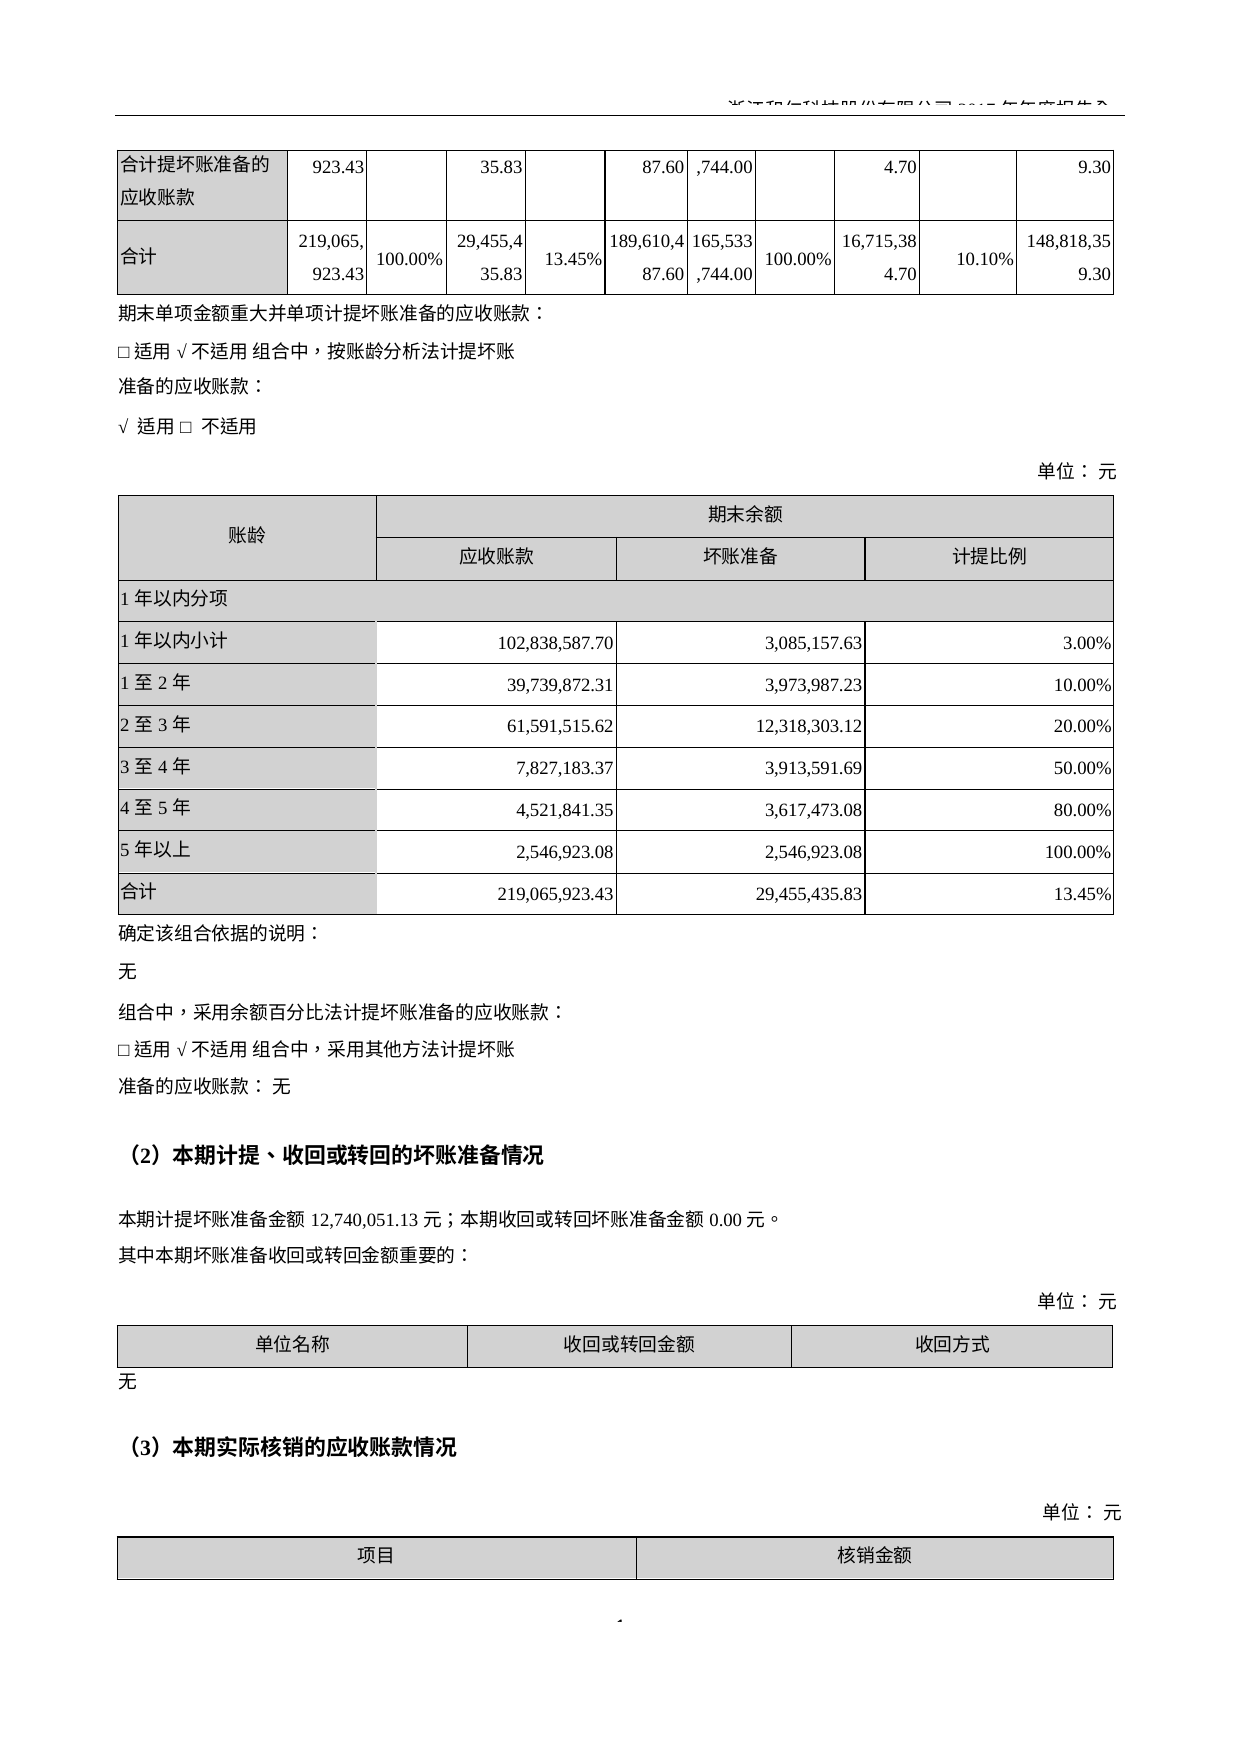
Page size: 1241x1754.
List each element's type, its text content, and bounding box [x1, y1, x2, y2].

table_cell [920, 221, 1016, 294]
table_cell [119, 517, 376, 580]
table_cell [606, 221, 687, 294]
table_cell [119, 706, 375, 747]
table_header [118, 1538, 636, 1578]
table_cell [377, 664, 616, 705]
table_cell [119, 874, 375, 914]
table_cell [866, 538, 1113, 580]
subtitle （3）本期实际核销的应收账款情况 [118, 1432, 1138, 1462]
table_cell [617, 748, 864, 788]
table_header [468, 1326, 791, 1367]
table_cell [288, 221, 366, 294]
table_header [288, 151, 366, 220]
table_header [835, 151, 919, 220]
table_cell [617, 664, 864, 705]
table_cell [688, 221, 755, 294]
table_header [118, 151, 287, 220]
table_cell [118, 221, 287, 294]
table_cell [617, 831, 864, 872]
text 单位： 元 [1037, 458, 1138, 484]
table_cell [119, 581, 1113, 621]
text 单位： 元 [1037, 1288, 1138, 1313]
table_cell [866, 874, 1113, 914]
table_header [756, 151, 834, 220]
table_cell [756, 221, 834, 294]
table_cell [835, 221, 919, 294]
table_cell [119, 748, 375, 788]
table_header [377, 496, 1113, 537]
text 期末单项金额重大并单项计提坏账准备的应收账款： [118, 300, 551, 326]
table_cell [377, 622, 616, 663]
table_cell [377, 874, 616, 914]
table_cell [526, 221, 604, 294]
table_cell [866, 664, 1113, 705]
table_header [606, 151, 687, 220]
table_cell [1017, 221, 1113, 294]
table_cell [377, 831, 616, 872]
text □ 适用 √ 不适用 组合中，采用其他方法计提坏账准备的应收账款： 无 [118, 1036, 532, 1099]
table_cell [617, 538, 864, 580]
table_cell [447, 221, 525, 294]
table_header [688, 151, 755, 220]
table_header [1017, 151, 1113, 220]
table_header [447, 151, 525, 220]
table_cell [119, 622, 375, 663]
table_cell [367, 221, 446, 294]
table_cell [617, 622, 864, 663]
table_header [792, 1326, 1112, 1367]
text 单位： 元 [102, 1499, 1122, 1524]
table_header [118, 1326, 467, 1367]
text 确定该组合依据的说明： 无 [118, 921, 326, 984]
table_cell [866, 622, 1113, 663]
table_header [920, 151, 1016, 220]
subtitle （2）本期计提、收回或转回的坏账准备情况 [118, 1140, 1138, 1170]
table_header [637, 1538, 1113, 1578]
text 本期计提坏账准备金额 12,740,051.13 元；本期收回或转回坏账准备金额 0.00 元。 其中本期坏账准备收回或转回金额重要的： [118, 1207, 785, 1268]
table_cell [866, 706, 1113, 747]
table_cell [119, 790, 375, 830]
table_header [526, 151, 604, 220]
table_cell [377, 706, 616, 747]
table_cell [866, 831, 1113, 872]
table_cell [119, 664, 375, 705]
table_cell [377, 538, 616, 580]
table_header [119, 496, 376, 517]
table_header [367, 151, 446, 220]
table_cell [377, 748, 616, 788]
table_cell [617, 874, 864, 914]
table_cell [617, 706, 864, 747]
text √ 适用 □ 不适用 [118, 414, 551, 439]
text □ 适用 √ 不适用 组合中，按账龄分析法计提坏账准备的应收账款： [118, 338, 532, 399]
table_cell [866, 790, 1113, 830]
text 无 [118, 1369, 1138, 1394]
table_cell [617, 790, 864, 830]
text 组合中，采用余额百分比法计提坏账准备的应收账款： [118, 999, 1138, 1024]
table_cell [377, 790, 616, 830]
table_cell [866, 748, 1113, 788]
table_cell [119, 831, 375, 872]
